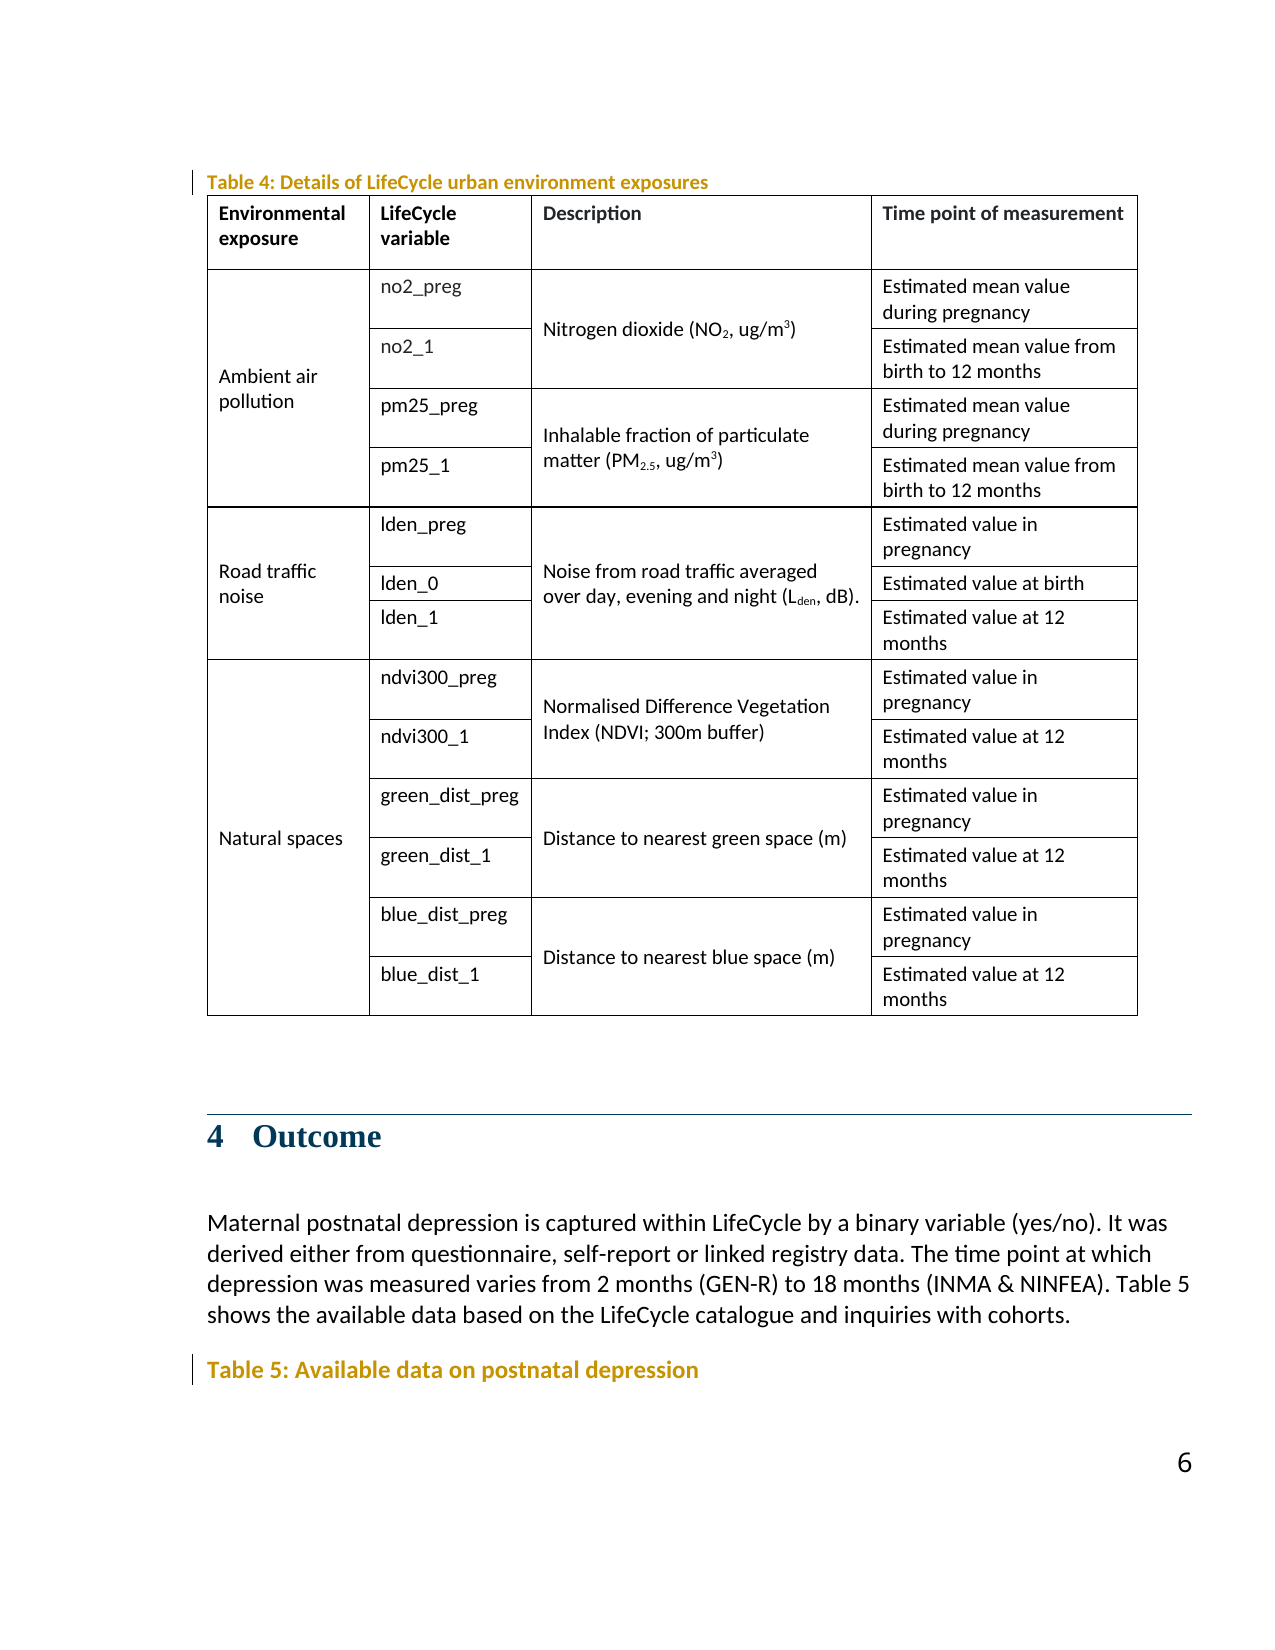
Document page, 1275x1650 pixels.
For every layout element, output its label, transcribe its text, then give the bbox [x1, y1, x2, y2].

table_cell Estimated mean value during pregnancy [872, 270, 1137, 328]
table_cell no2_preg [370, 270, 531, 328]
table_cell blue_dist_preg [370, 898, 531, 956]
table_cell Ambient air pollution [208, 270, 369, 506]
table_cell Normalised Difference Vegetation Index (NDVI; 300m buffer) [532, 660, 871, 778]
table_cell green_dist_1 [370, 838, 531, 897]
subtitle Outcome [207, 1115, 1192, 1155]
table_cell lden_preg [370, 508, 531, 566]
table_cell Distance to nearest green space (m) [532, 779, 871, 897]
table_cell lden_0 [370, 567, 531, 600]
table_cell Natural spaces [208, 660, 369, 1015]
table_cell Estimated mean value during pregnancy [872, 389, 1137, 447]
text Maternal postnatal depression is captured within LifeCycle by a binary variable (yes/no). It was derived either from questionnaire, self-report or linked registry data. The time point at which depression was measured varies from 2 months (GEN-R) to 18 months (INMA & NINFEA). Table 5 shows the available data based on the LifeCycle catalogue and inquiries with cohorts. [207, 1207, 1192, 1329]
table_cell Distance to nearest blue space (m) [532, 898, 871, 1015]
table_cell Estimated value at 12 months [872, 957, 1137, 1015]
table_cell pm25_1 [370, 448, 531, 506]
table_cell pm25_preg [370, 389, 531, 447]
table_cell Estimated value at birth [872, 567, 1137, 600]
text Table 4: Details of LifeCycle urban environment exposures [207, 169, 1192, 195]
table_cell Estimated value at 12 months [872, 838, 1137, 897]
table_cell Estimated value in pregnancy [872, 898, 1137, 956]
table_cell ndvi300_1 [370, 720, 531, 778]
table_cell blue_dist_1 [370, 957, 531, 1015]
table_header Environmental exposure [208, 196, 369, 269]
table_header Time point of measurement [872, 196, 1137, 269]
table_cell Estimated value in pregnancy [872, 660, 1137, 718]
table_cell lden_1 [370, 601, 531, 659]
table_cell ndvi300_preg [370, 660, 531, 718]
table_cell no2_1 [370, 329, 531, 388]
table_cell Estimated mean value from birth to 12 months [872, 448, 1137, 506]
table_cell Road traffic noise [208, 508, 369, 659]
table_cell Inhalable fraction of particulate matter (PM2.5, ug/m3) [532, 389, 871, 506]
text Table 5: Available data on postnatal depression [207, 1354, 1192, 1385]
table_cell Estimated value in pregnancy [872, 508, 1137, 566]
table_cell Nitrogen dioxide (NO2, ug/m3) [532, 270, 871, 388]
table_cell Estimated value in pregnancy [872, 779, 1137, 837]
table_cell Estimated mean value from birth to 12 months [872, 329, 1137, 388]
table_cell Estimated value at 12 months [872, 601, 1137, 659]
table_header LifeCycle variable [370, 196, 531, 269]
table_cell Noise from road traffic averaged over day, evening and night (Lden, dB). [532, 508, 871, 659]
table_cell Estimated value at 12 months [872, 720, 1137, 778]
table_header Description [532, 196, 871, 269]
table_cell green_dist_preg [370, 779, 531, 837]
